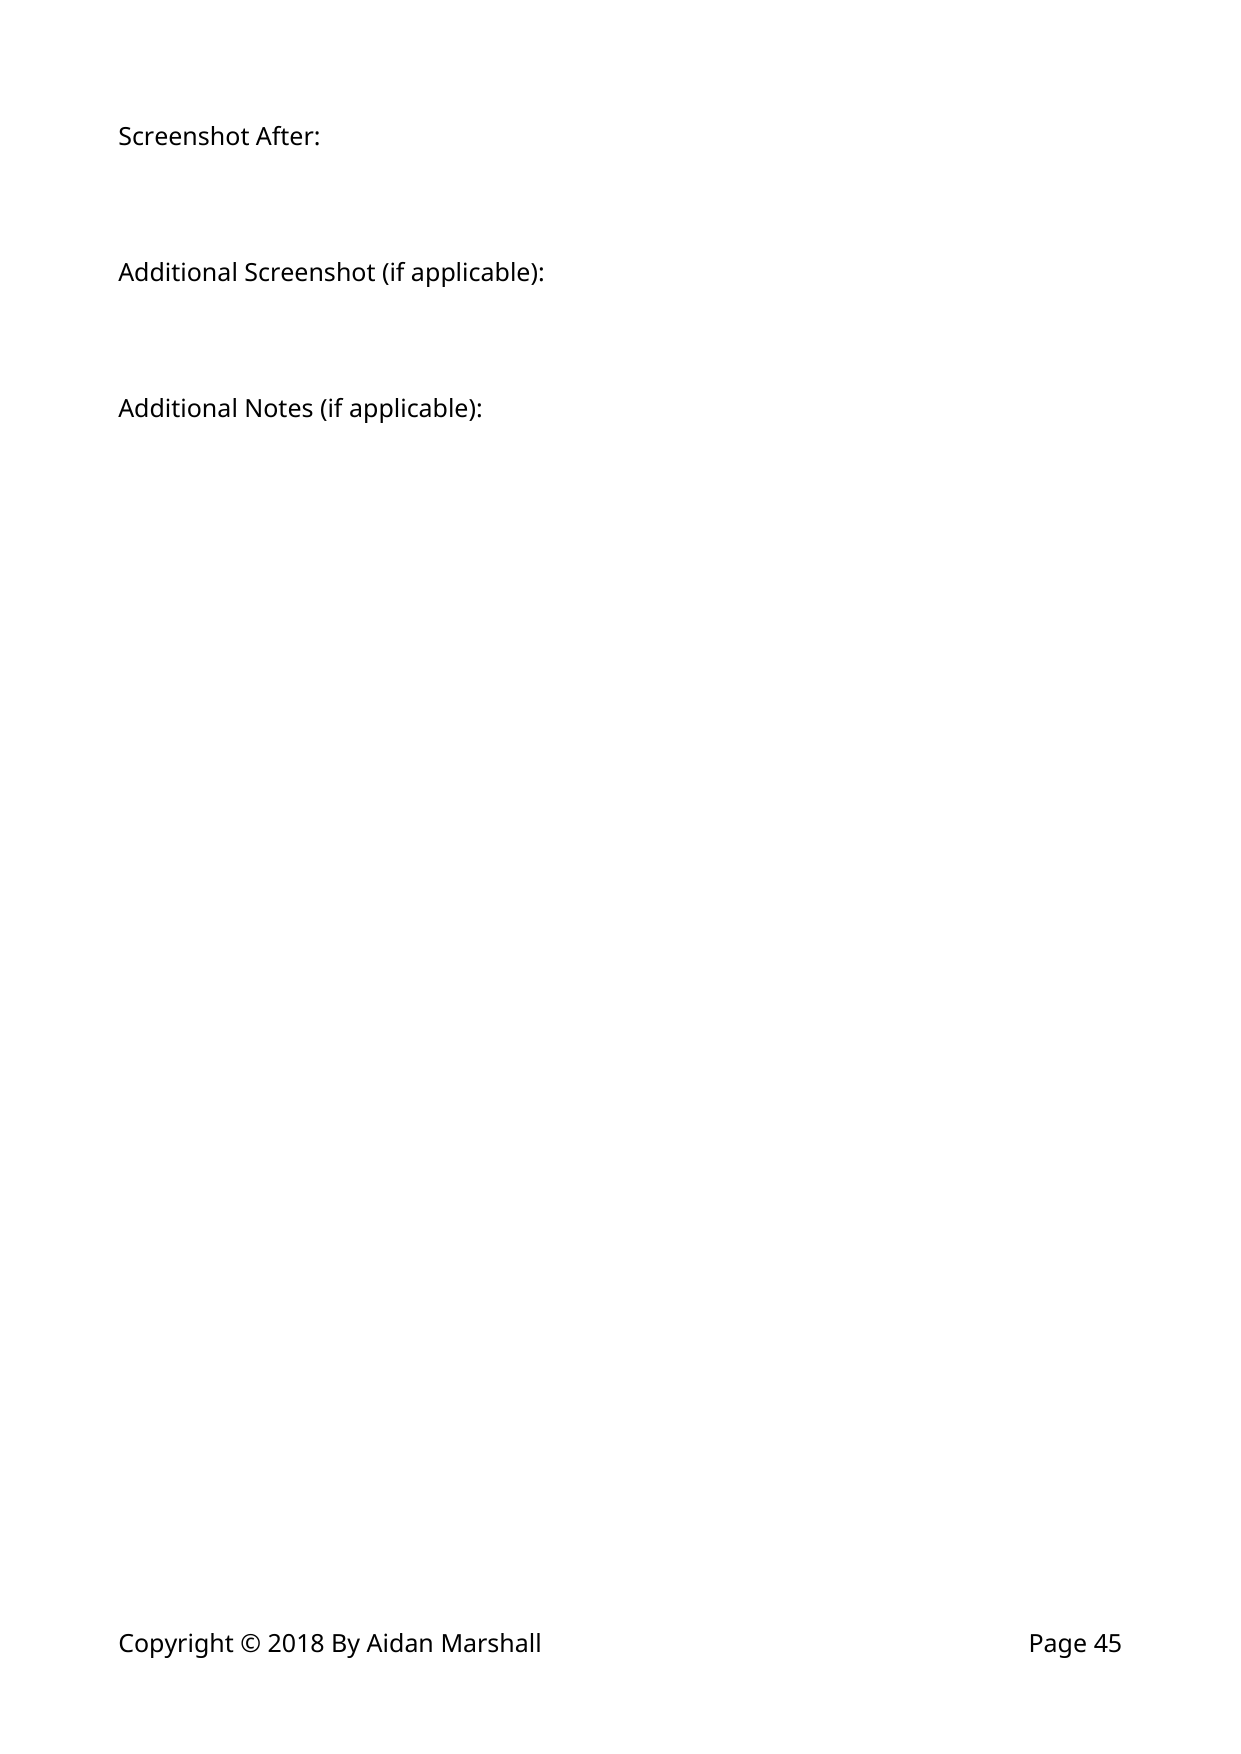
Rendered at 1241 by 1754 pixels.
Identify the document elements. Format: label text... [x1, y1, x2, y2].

text Additional Screenshot (if applicable): [118, 254, 1122, 288]
text Additional Notes (if applicable): [118, 391, 1122, 425]
text Screenshot After: [118, 118, 1122, 152]
